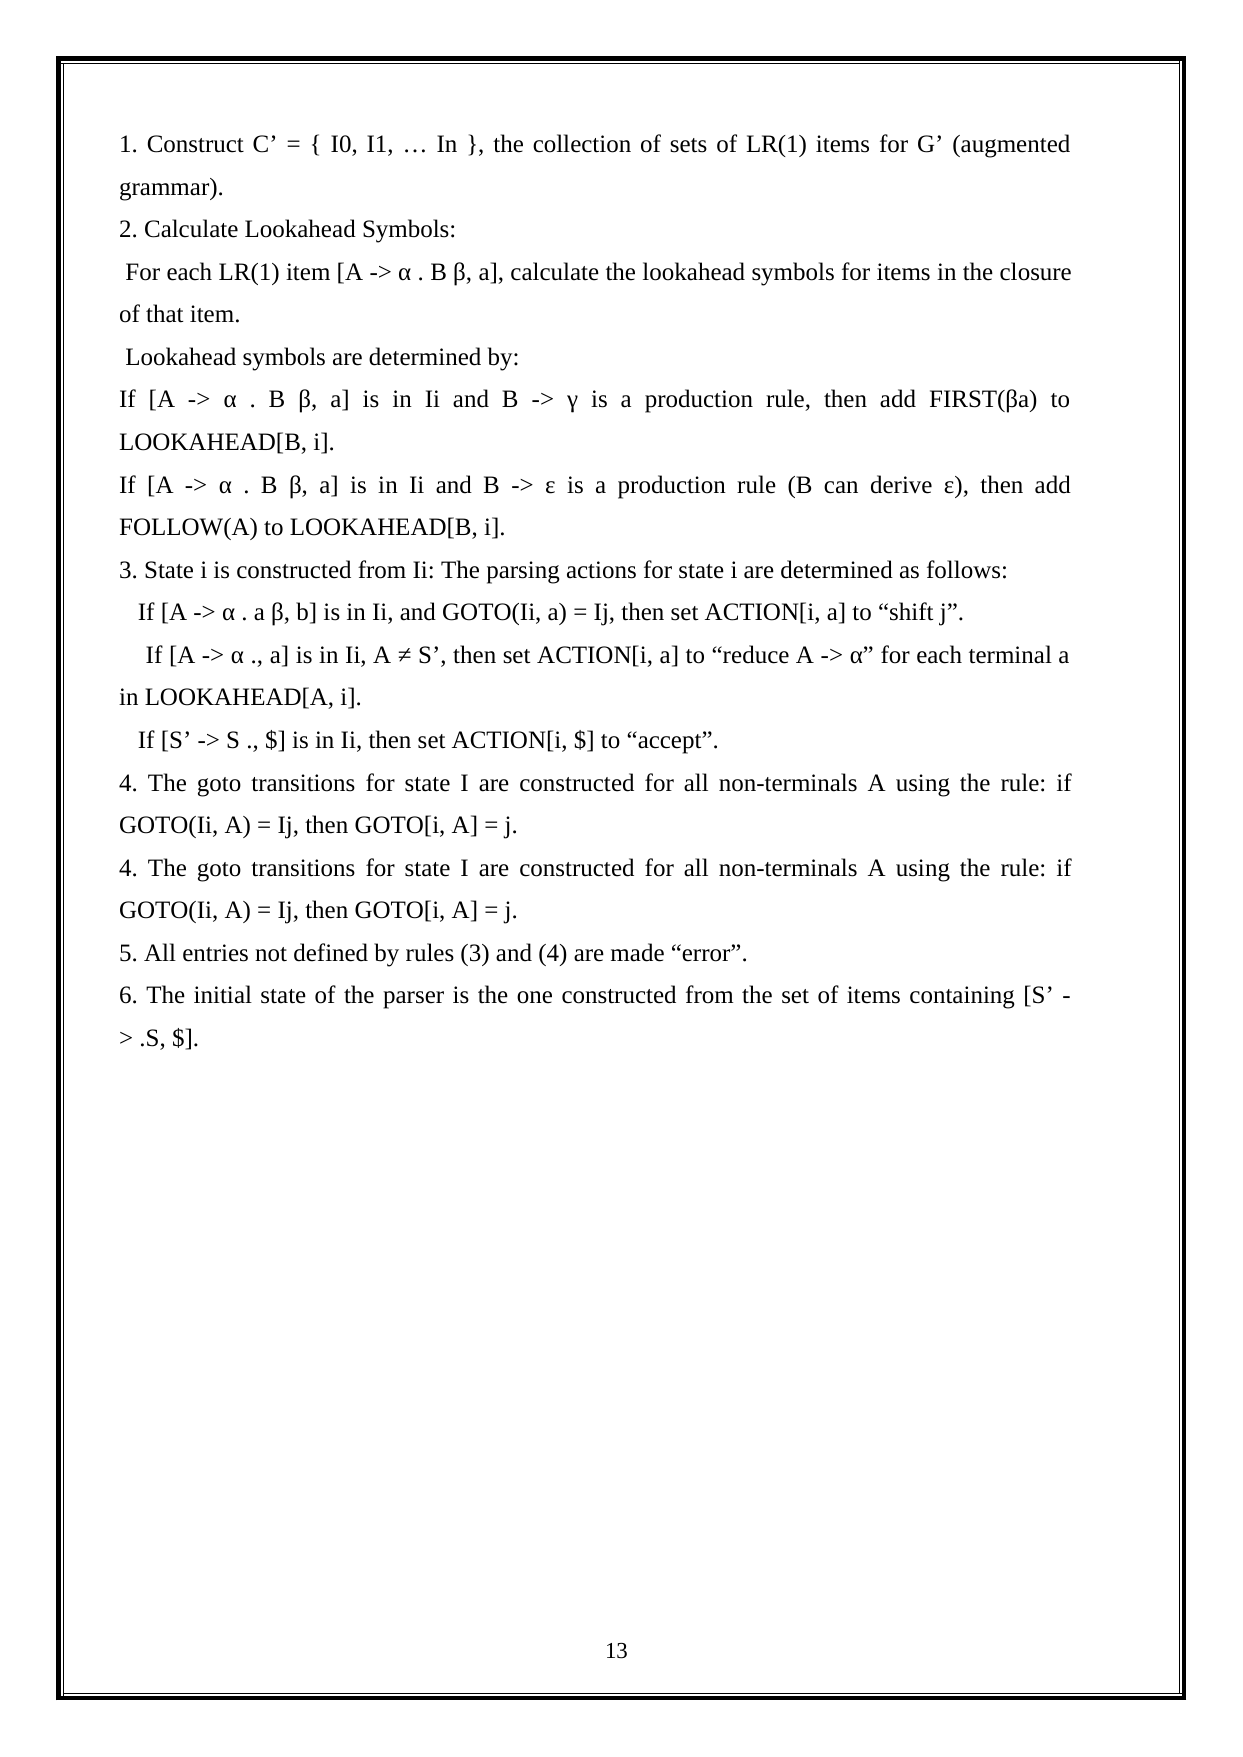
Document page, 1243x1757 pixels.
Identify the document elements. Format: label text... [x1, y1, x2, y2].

text 3. State i is constructed from Ii: The parsing actions for state i are determined as follows: [119, 555, 1073, 583]
text If [S’ -> S ., $] is in Ii, then set ACTION[i, $] to “accept”. [119, 725, 1073, 754]
text If [A -> α . B β, a] is in Ii and B -> γ is a production rule, then add FIRST(βa) to LOOKAHEAD[B, i]. [119, 384, 1073, 456]
text 2. Calculate Lookahead Symbols: [119, 214, 1073, 243]
text If [A -> α . a β, b] is in Ii, and GOTO(Ii, a) = Ij, then set ACTION[i, a] to “shift j”. [119, 597, 1073, 626]
text 5. All entries not defined by rules (3) and (4) are made “error”. [119, 938, 1073, 967]
text For each LR(1) item [A -> α . B β, a], calculate the lookahead symbols for items in the closure of that item. [119, 257, 1073, 328]
text If [A -> α ., a] is in Ii, A ≠ S’, then set ACTION[i, a] to “reduce A -> α” for each terminal a in LOOKAHEAD[A, i]. [119, 640, 1073, 711]
text 1. Construct C’ = { I0, I1, … In }, the collection of sets of LR(1) items for G’ (augmented grammar). [119, 129, 1073, 200]
text 6. The initial state of the parser is the one constructed from the set of items containing [S’ -> .S, $]. [119, 981, 1073, 1052]
text 4. The goto transitions for state I are constructed for all non-terminals A using the rule: if GOTO(Ii, A) = Ij, then GOTO[i, A] = j. [119, 853, 1073, 924]
text Lookahead symbols are determined by: [119, 342, 1073, 371]
text 4. The goto transitions for state I are constructed for all non-terminals A using the rule: if GOTO(Ii, A) = Ij, then GOTO[i, A] = j. [119, 768, 1073, 839]
text If [A -> α . B β, a] is in Ii and B -> ε is a production rule (B can derive ε), then add FOLLOW(A) to LOOKAHEAD[B, i]. [119, 470, 1073, 541]
